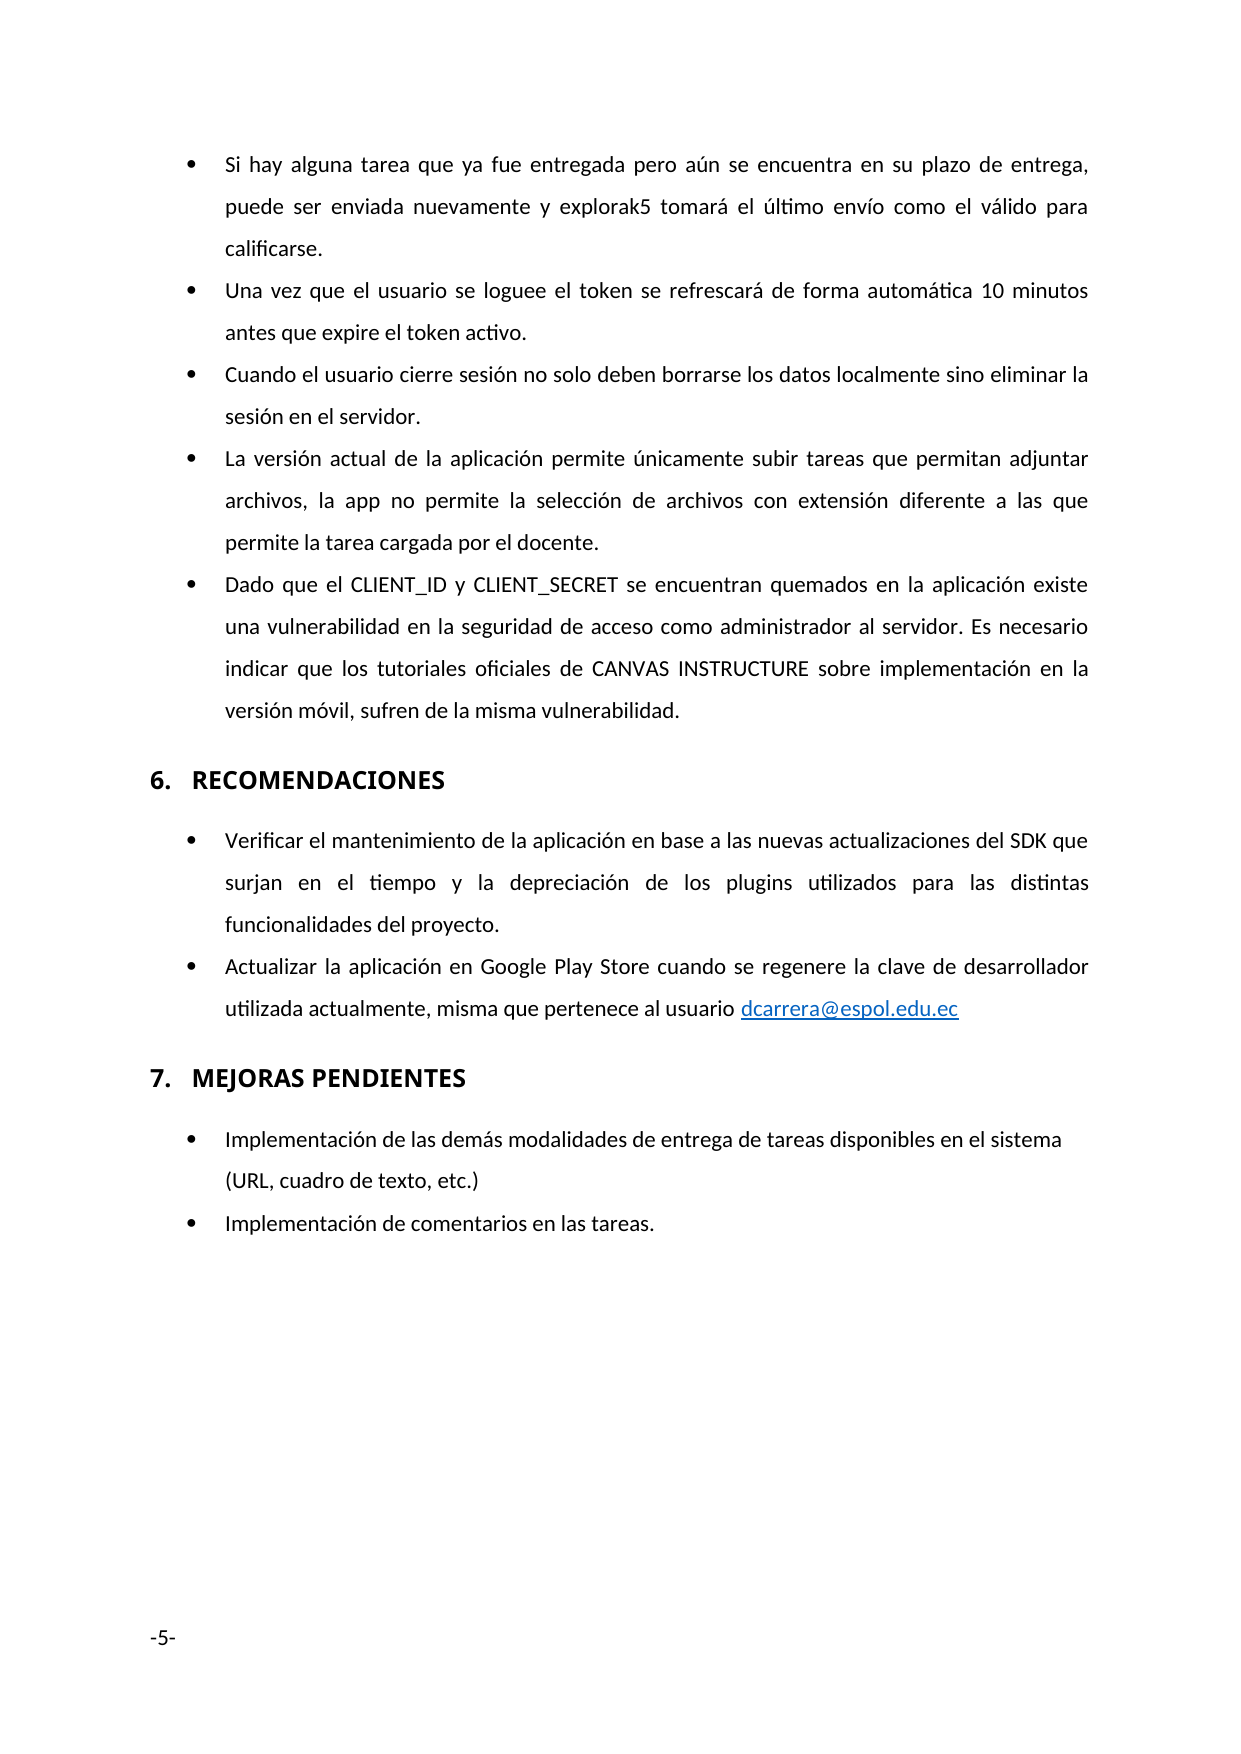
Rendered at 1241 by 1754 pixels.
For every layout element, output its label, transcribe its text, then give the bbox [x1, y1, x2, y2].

list Si hay alguna tarea que ya fue entregada pero aún se encuentra en su plazo de entrega, puede ser enviada nuevamente y explorak5 tomará el último envío como el válido para calificarse. [187, 150, 1090, 262]
subtitle RECOMENDACIONES [150, 763, 1090, 797]
list Verificar el mantenimiento de la aplicación en base a las nuevas actualizaciones del SDK que surjan en el tiempo y la depreciación de los plugins utilizados para las distintas funcionalidades del proyecto. [187, 826, 1090, 938]
list Actualizar la aplicación en Google Play Store cuando se regenere la clave de desarrollador utilizada actualmente, misma que pertenece al usuario dcarrera@espol.edu.ec [187, 952, 1090, 1022]
subtitle MEJORAS PENDIENTES [150, 1061, 1090, 1095]
list Implementación de comentarios en las tareas. [187, 1209, 1090, 1237]
list La versión actual de la aplicación permite únicamente subir tareas que permitan adjuntar archivos, la app no permite la selección de archivos con extensión diferente a las que permite la tarea cargada por el docente. [187, 444, 1090, 556]
list Cuando el usuario cierre sesión no solo deben borrarse los datos localmente sino eliminar la sesión en el servidor. [187, 360, 1090, 430]
list Una vez que el usuario se loguee el token se refrescará de forma automática 10 minutos antes que expire el token activo. [187, 276, 1090, 346]
list Implementación de las demás modalidades de entrega de tareas disponibles en el sistema (URL, cuadro de texto, etc.) [187, 1125, 1090, 1195]
list Dado que el CLIENT_ID y CLIENT_SECRET se encuentran quemados en la aplicación existe una vulnerabilidad en la seguridad de acceso como administrador al servidor. Es necesario indicar que los tutoriales oficiales de CANVAS INSTRUCTURE sobre implementación en la versión móvil, sufren de la misma vulnerabilidad. [187, 570, 1090, 724]
